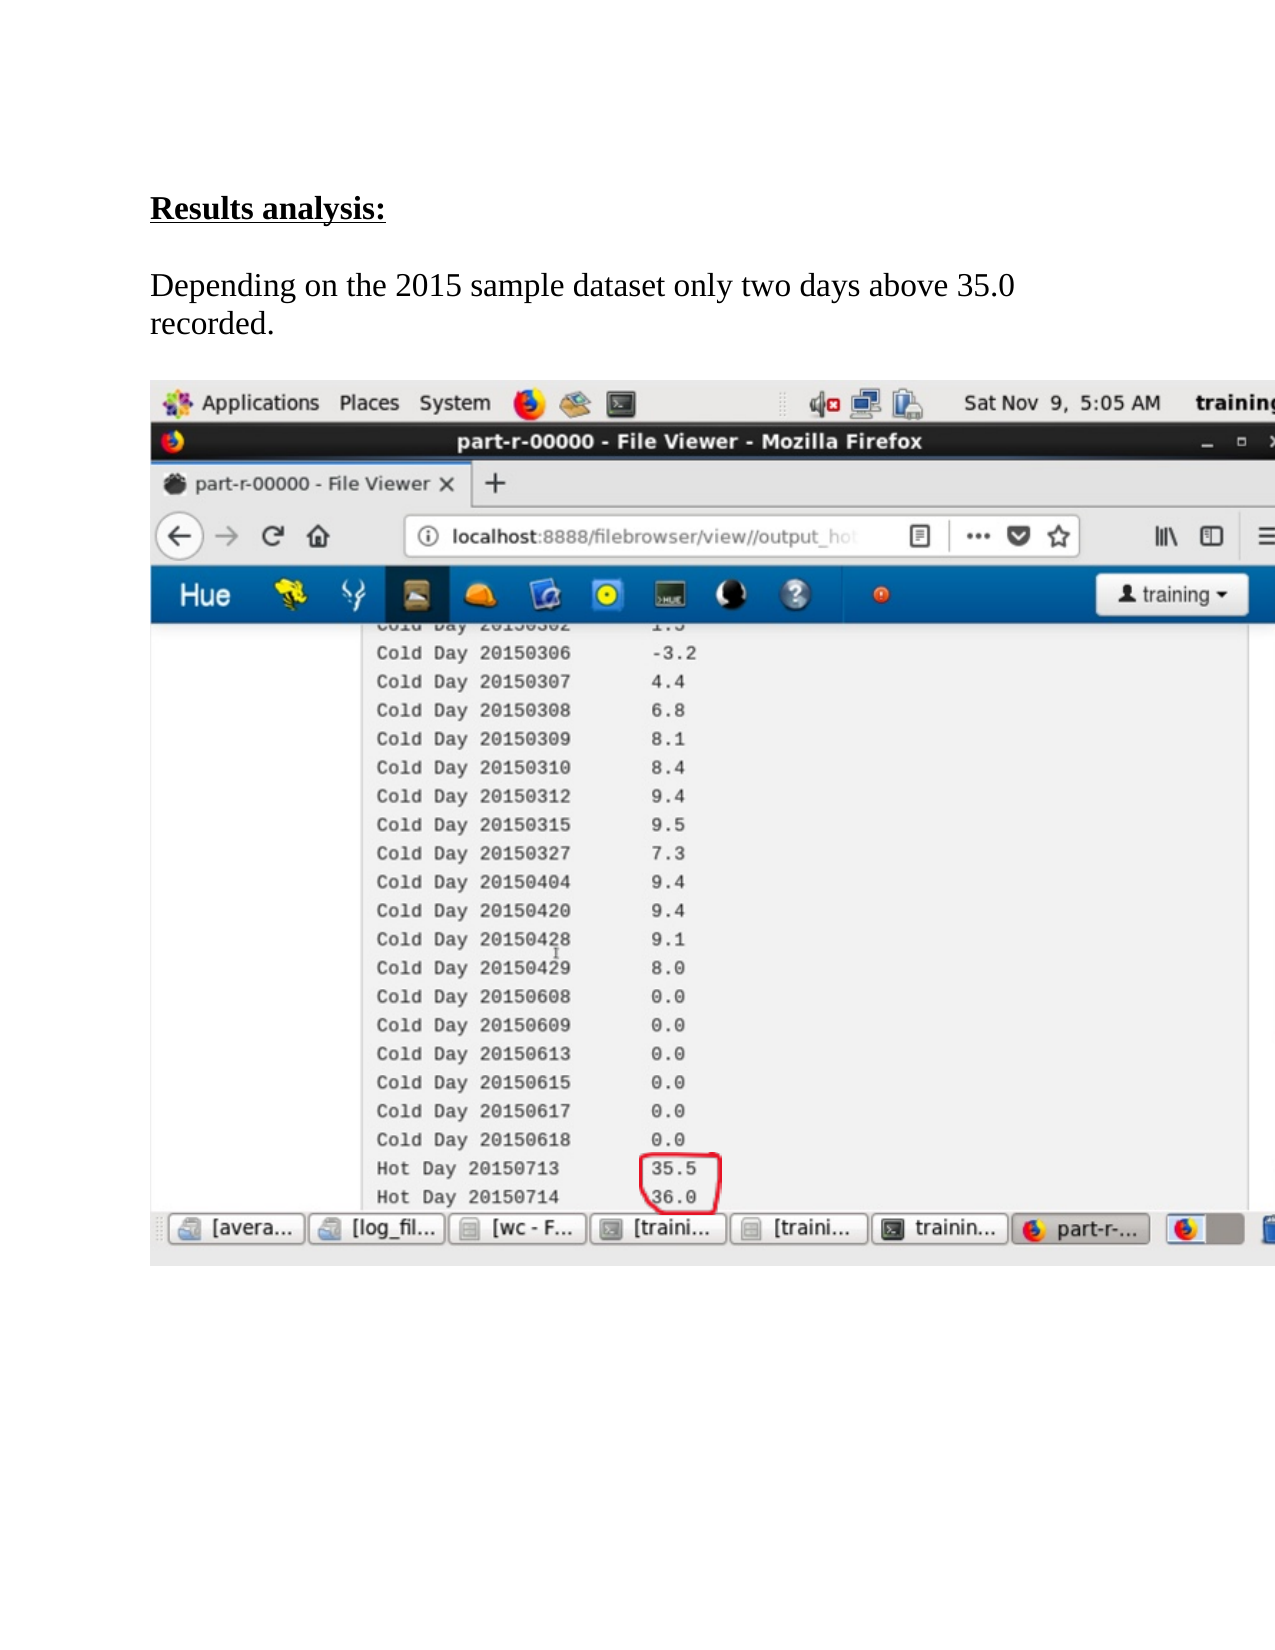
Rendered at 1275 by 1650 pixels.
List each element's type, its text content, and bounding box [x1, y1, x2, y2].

text Results analysis: [150, 188, 1125, 227]
text Depending on the 2015 sample dataset only two days above 35.0 recorded. [150, 265, 1125, 342]
picture [150, 380, 1275, 1266]
